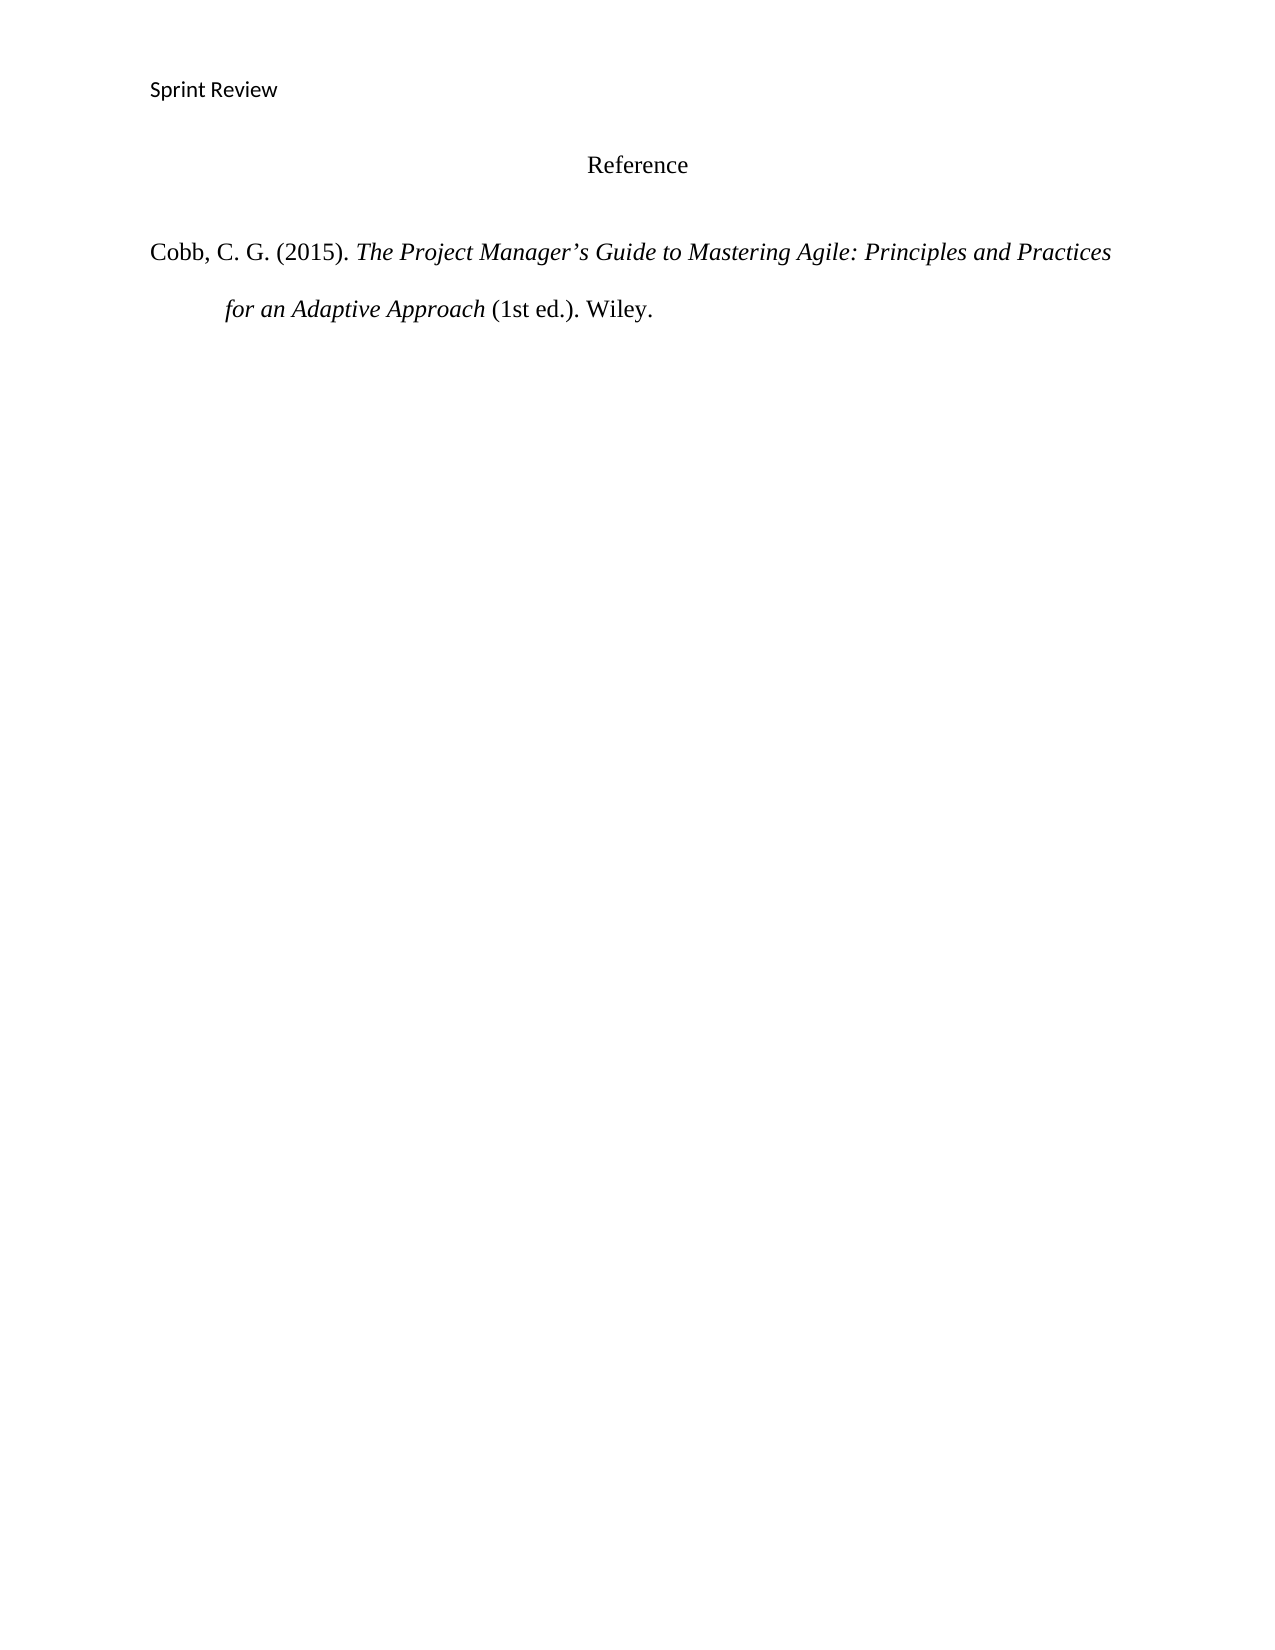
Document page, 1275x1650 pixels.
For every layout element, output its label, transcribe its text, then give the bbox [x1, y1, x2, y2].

text Cobb, C. G. (2015). The Project Manager’s Guide to Mastering Agile: Principles and Practices for an Adaptive Approach (1st ed.). Wiley. [150, 237, 1125, 323]
text Reference [150, 150, 1125, 179]
